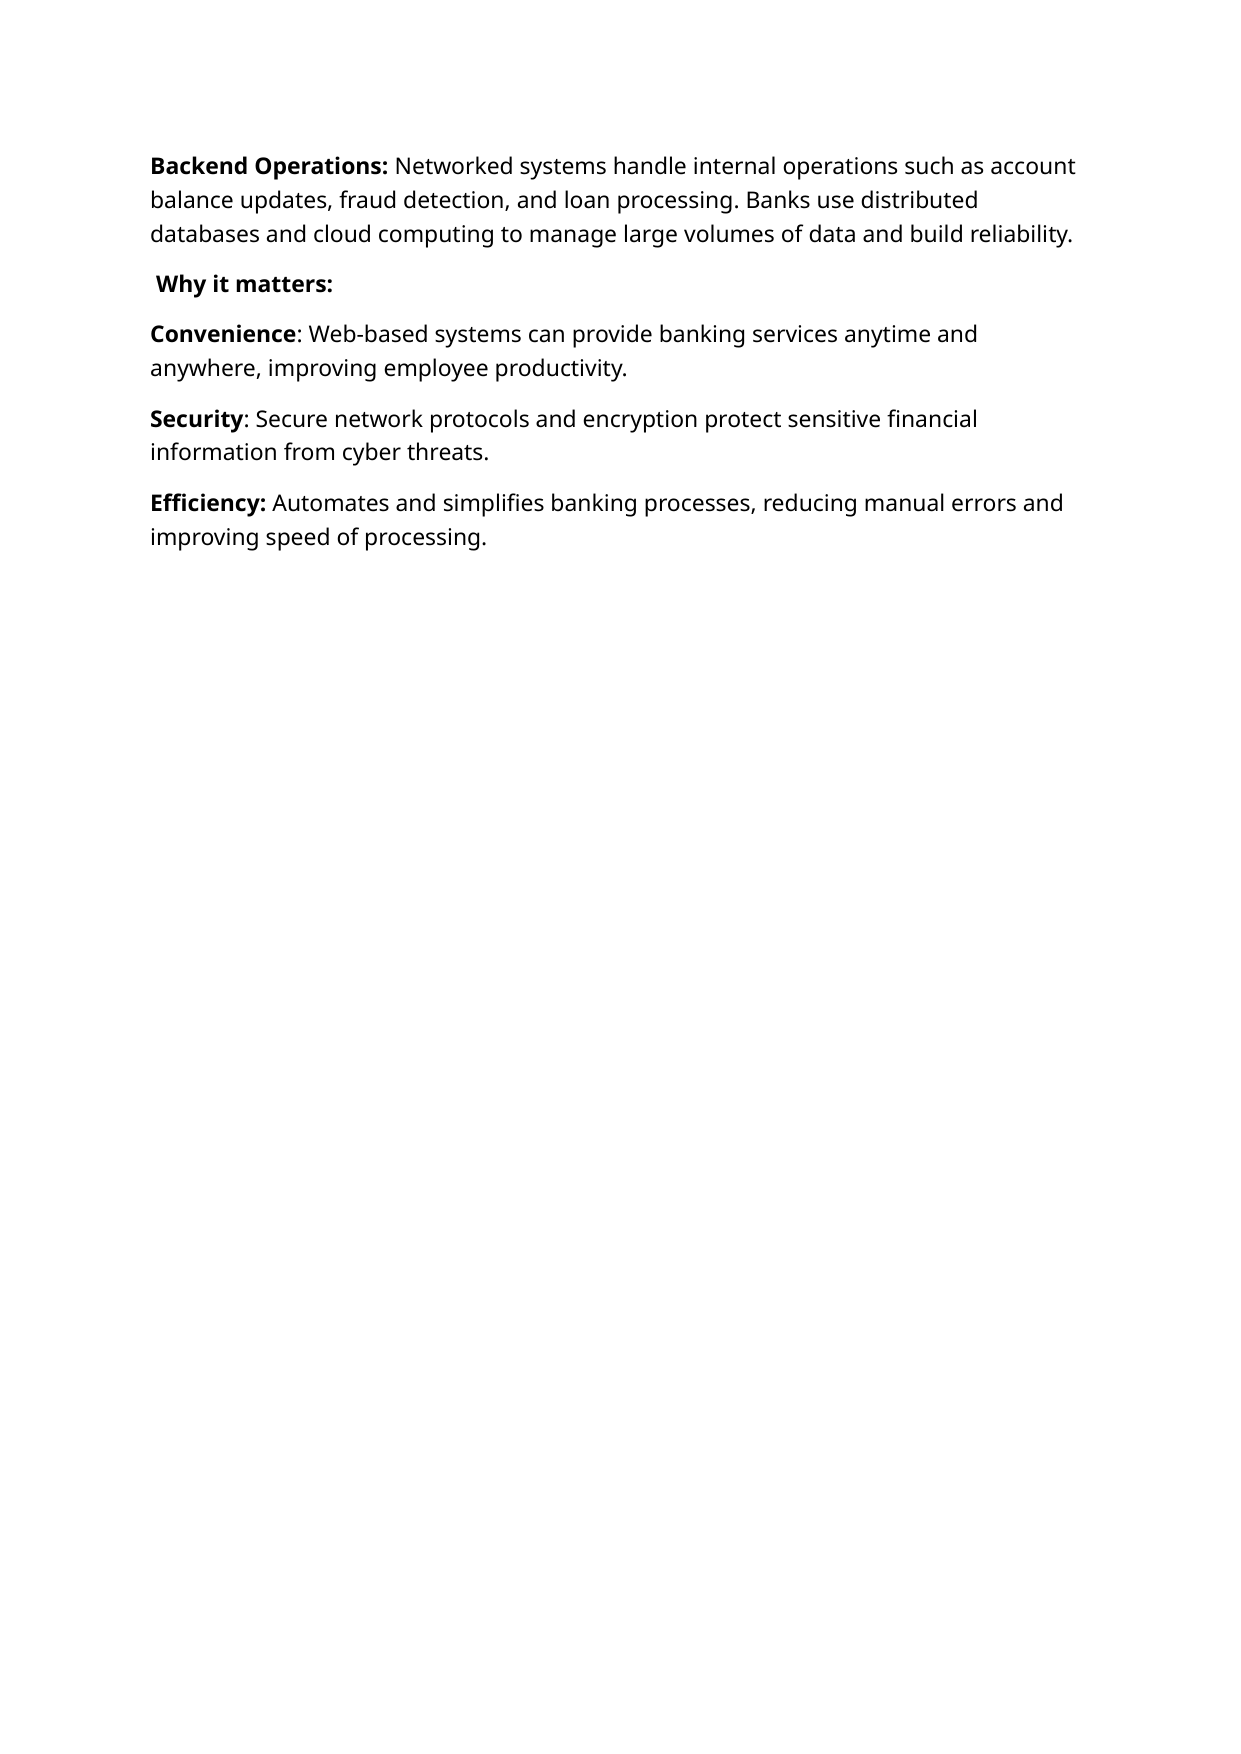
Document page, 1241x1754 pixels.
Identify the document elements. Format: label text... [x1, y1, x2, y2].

text Why it matters: [150, 268, 1090, 299]
text Backend Operations: Networked systems handle internal operations such as account balance updates, fraud detection, and loan processing. Banks use distributed databases and cloud computing to manage large volumes of data and build reliability. [150, 150, 1090, 249]
text Security: Secure network protocols and encryption protect sensitive financial information from cyber threats. [150, 402, 1090, 467]
text Efficiency: Automates and simplifies banking processes, reducing manual errors and improving speed of processing. [150, 487, 1090, 552]
text Convenience: Web-based systems can provide banking services anytime and anywhere, improving employee productivity. [150, 318, 1090, 383]
